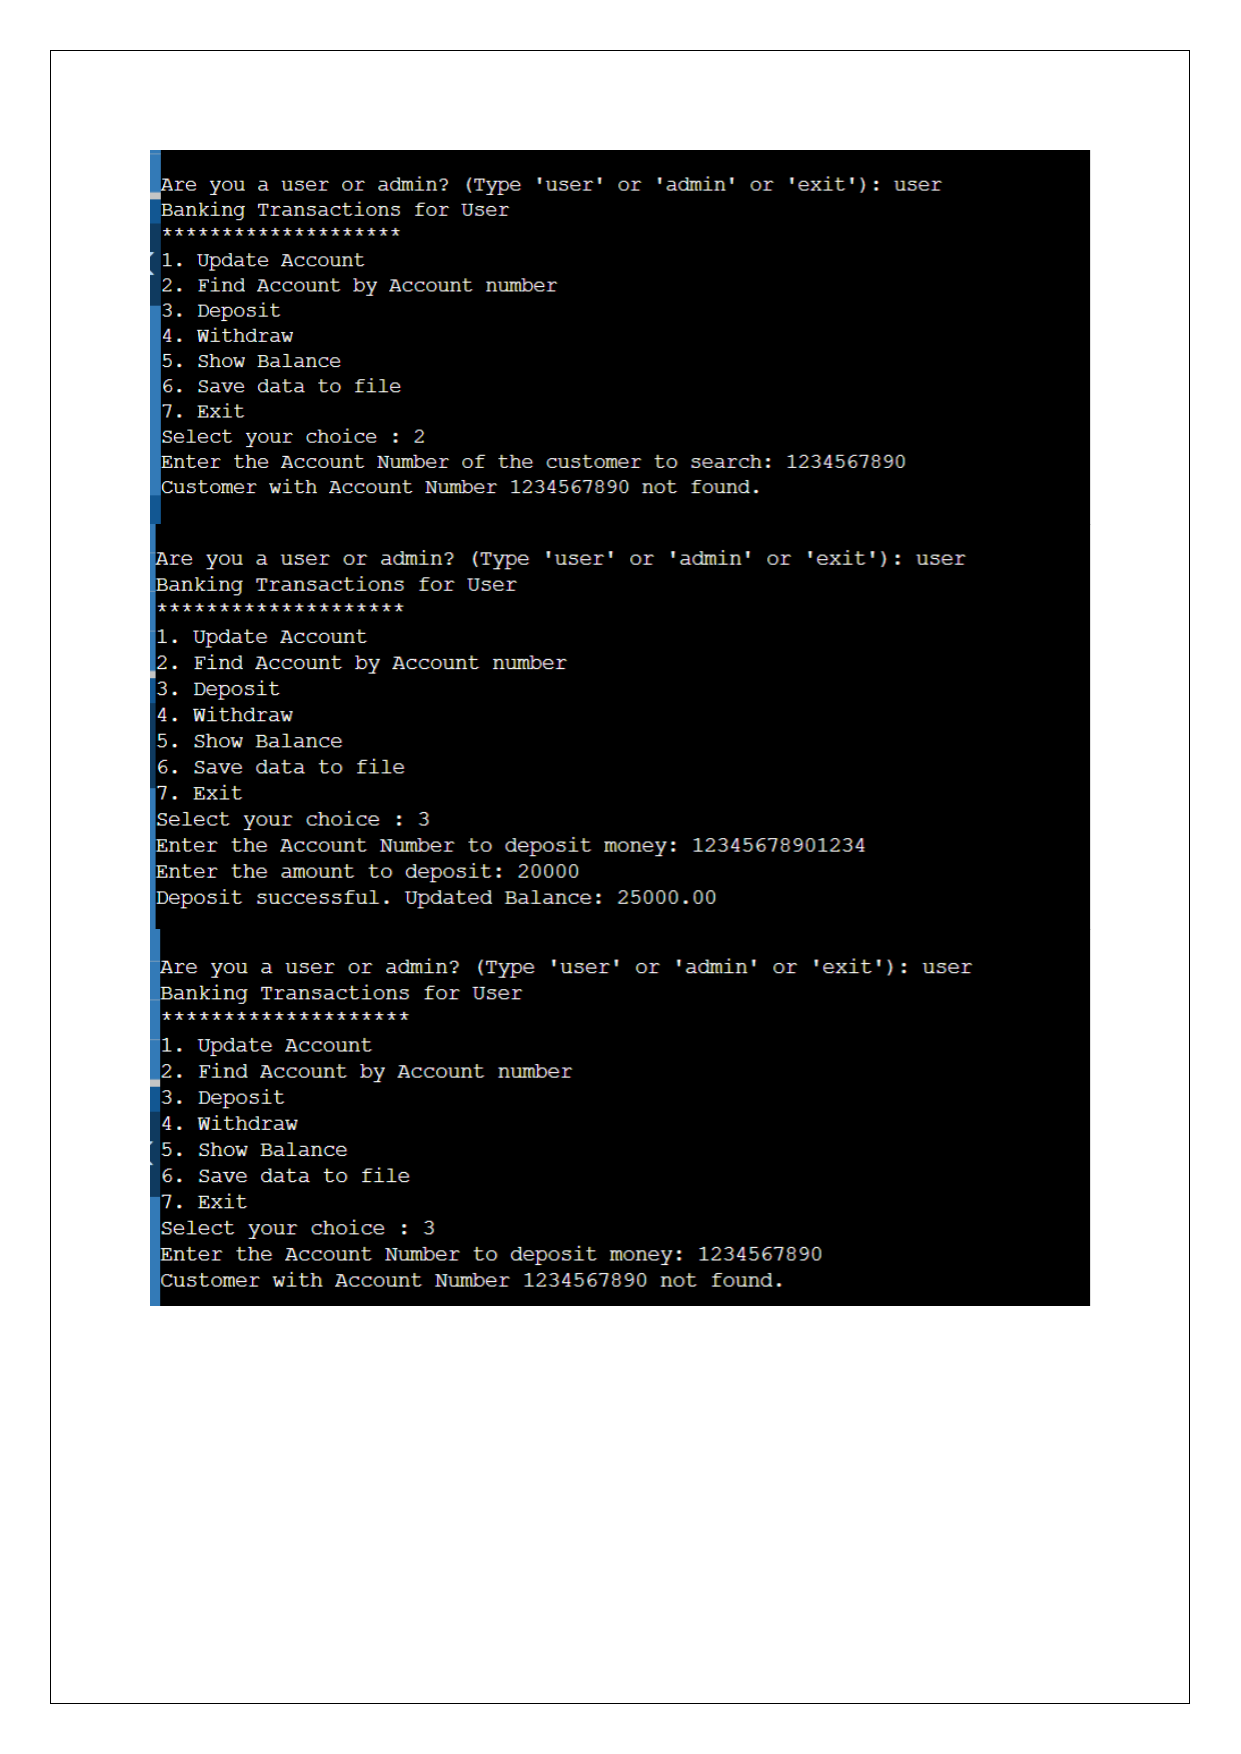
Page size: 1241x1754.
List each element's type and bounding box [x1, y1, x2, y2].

picture [150, 150, 1091, 1306]
